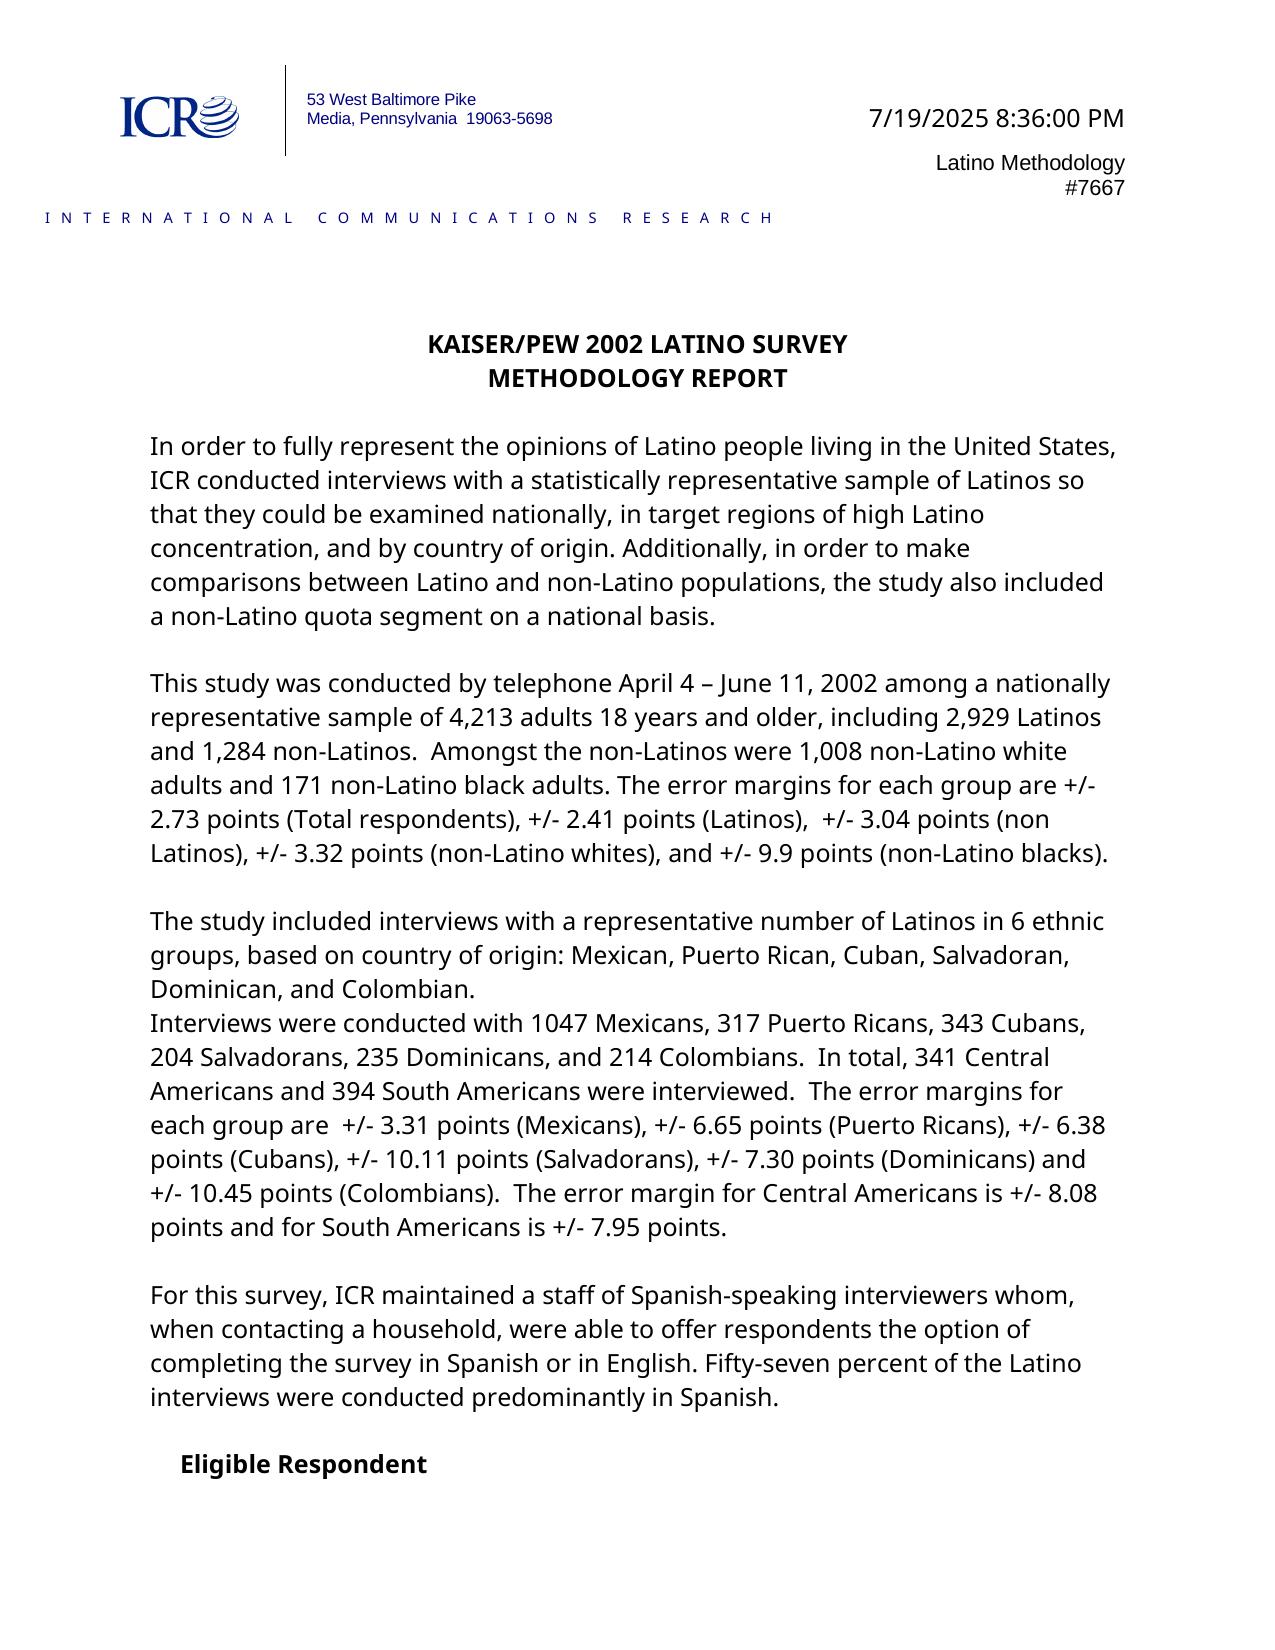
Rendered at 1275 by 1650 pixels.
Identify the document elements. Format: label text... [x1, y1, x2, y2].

text Latino Methodology [150, 150, 1125, 175]
text KAISER/PEW 2002 LATINO SURVEY [150, 327, 1125, 361]
picture [120, 95, 239, 138]
text For this survey, ICR maintained a staff of Spanish-speaking interviewers whom, when contacting a household, were able to offer respondents the option of completing the survey in Spanish or in English. Fifty-seven percent of the Latino interviews were conducted predominantly in Spanish. [150, 1278, 1125, 1413]
text The study included interviews with a representative number of Latinos in 6 ethnic groups, based on country of origin: Mexican, Puerto Rican, Cuban, Salvadoran, Dominican, and Colombian. [150, 904, 1125, 1006]
text This study was conducted by telephone April 4 – June 11, 2002 among a nationally representative sample of 4,213 adults 18 years and older, including 2,929 Latinos and 1,284 non-Latinos. Amongst the non-Latinos were 1,008 non-Latino white adults and 171 non-Latino black adults. The error margins for each group are +/- 2.73 points (Total respondents), +/- 2.41 points (Latinos), +/- 3.04 points (non Latinos), +/- 3.32 points (non-Latino whites), and +/- 9.9 points (non-Latino blacks). [150, 666, 1125, 870]
text Eligible Respondent [150, 1447, 1125, 1481]
subtitle METHODOLOGY REPORT [150, 361, 1125, 395]
text Interviews were conducted with 1047 Mexicans, 317 Puerto Ricans, 343 Cubans, 204 Salvadorans, 235 Dominicans, and 214 Colombians. In total, 341 Central Americans and 394 South Americans were interviewed. The error margins for each group are +/- 3.31 points (Mexicans), +/- 6.65 points (Puerto Ricans), +/- 6.38 points (Cubans), +/- 10.11 points (Salvadorans), +/- 7.30 points (Dominicans) and +/- 10.45 points (Colombians). The error margin for Central Americans is +/- 8.08 points and for South Americans is +/- 7.95 points. [150, 1006, 1125, 1244]
text #7667 [150, 175, 1125, 200]
text In order to fully represent the opinions of Latino people living in the United States, ICR conducted interviews with a statistically representative sample of Latinos so that they could be examined nationally, in target regions of high Latino concentration, and by country of origin. Additionally, in order to make comparisons between Latino and non-Latino populations, the study also included a non-Latino quota segment on a national basis. [150, 429, 1125, 632]
